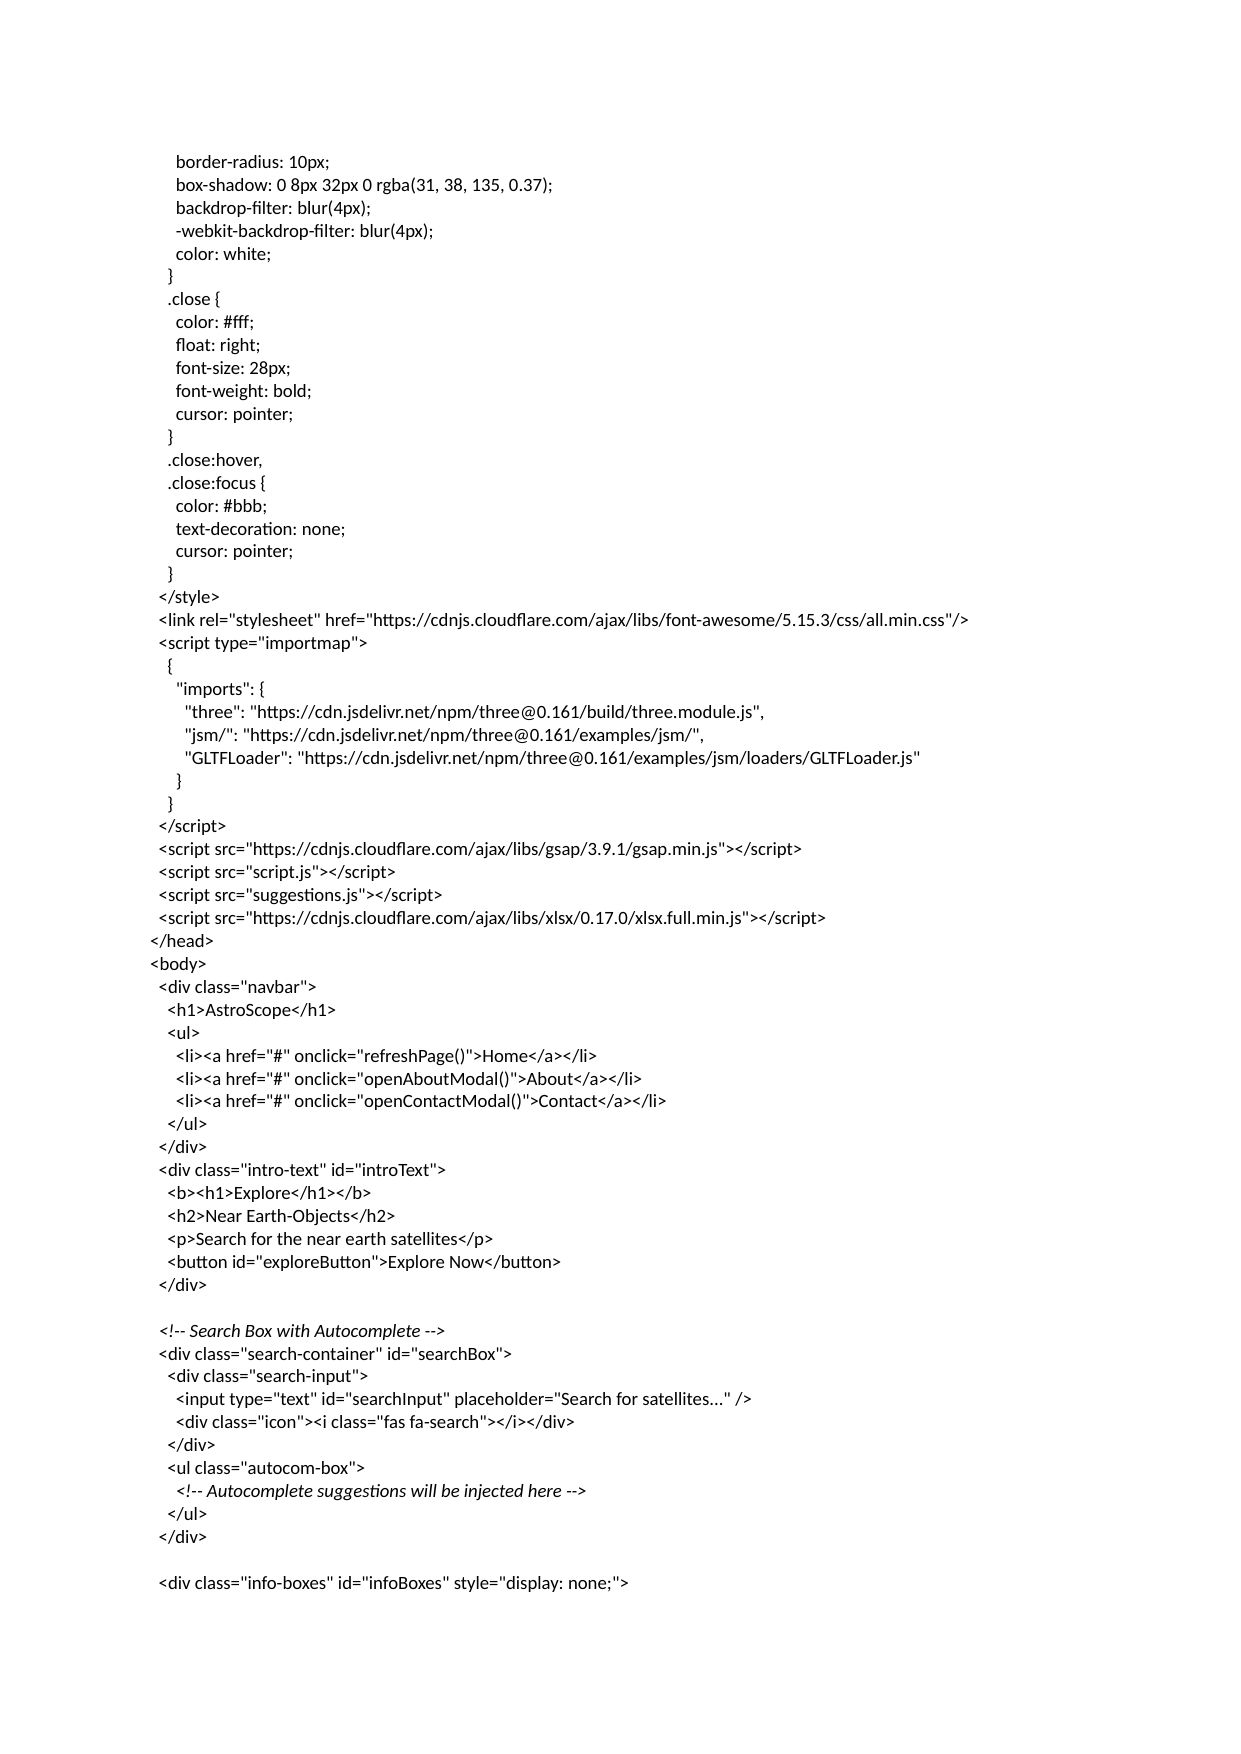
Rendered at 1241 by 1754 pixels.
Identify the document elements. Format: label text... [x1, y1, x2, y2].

text <script src="suggestions.js"></script> [150, 883, 1090, 906]
text <h1>AstroScope</h1> [150, 998, 1090, 1021]
text .close:hover, [150, 448, 1090, 471]
text </script> [150, 814, 1090, 837]
text "jsm/": "https://cdn.jsdelivr.net/npm/three@0.161/examples/jsm/", [150, 723, 1090, 746]
text <body> [150, 952, 1090, 975]
text .close { [150, 287, 1090, 310]
text } [150, 792, 1090, 814]
text .close:focus { [150, 471, 1090, 494]
text backdrop-filter: blur(4px); [150, 196, 1090, 219]
text <li><a href="#" onclick="refreshPage()">Home</a></li> [150, 1044, 1090, 1067]
text </div> [150, 1433, 1090, 1456]
text <input type="text" id="searchInput" placeholder="Search for satellites..." /> [150, 1387, 1090, 1410]
text </div> [150, 1135, 1090, 1158]
text <ul> [150, 1021, 1090, 1044]
text <div class="icon"><i class="fas fa-search"></i></div> [150, 1410, 1090, 1433]
text <div class="intro-text" id="introText"> [150, 1158, 1090, 1181]
text <div class="search-input"> [150, 1364, 1090, 1387]
text </ul> [150, 1502, 1090, 1525]
text <div class="navbar"> [150, 975, 1090, 998]
text color: #bbb; [150, 494, 1090, 517]
text cursor: pointer; [150, 539, 1090, 562]
text <h2>Near Earth-Objects</h2> [150, 1204, 1090, 1227]
text "three": "https://cdn.jsdelivr.net/npm/three@0.161/build/three.module.js", [150, 700, 1090, 723]
text </head> [150, 929, 1090, 952]
text } [150, 425, 1090, 448]
text <li><a href="#" onclick="openAboutModal()">About</a></li> [150, 1067, 1090, 1089]
text font-size: 28px; [150, 356, 1090, 379]
text box-shadow: 0 8px 32px 0 rgba(31, 38, 135, 0.37); [150, 173, 1090, 196]
text { [150, 654, 1090, 677]
text <script src="script.js"></script> [150, 860, 1090, 883]
text -webkit-backdrop-filter: blur(4px); [150, 219, 1090, 242]
text <!-- Search Box with Autocomplete --> [150, 1319, 1090, 1342]
text <li><a href="#" onclick="openContactModal()">Contact</a></li> [150, 1089, 1090, 1112]
text <p>Search for the near earth satellites</p> [150, 1227, 1090, 1250]
text <b><h1>Explore</h1></b> [150, 1181, 1090, 1204]
text } [150, 264, 1090, 287]
text } [150, 562, 1090, 585]
text cursor: pointer; [150, 402, 1090, 425]
text </ul> [150, 1112, 1090, 1135]
text text-decoration: none; [150, 517, 1090, 539]
text <link rel="stylesheet" href="https://cdnjs.cloudflare.com/ajax/libs/font-awesome/5.15.3/css/all.min.css"/> [150, 608, 1090, 631]
text <!-- Autocomplete suggestions will be injected here --> [150, 1479, 1090, 1502]
text font-weight: bold; [150, 379, 1090, 402]
text <ul class="autocom-box"> [150, 1456, 1090, 1479]
text float: right; [150, 333, 1090, 356]
text "imports": { [150, 677, 1090, 700]
text } [150, 769, 1090, 792]
text <script src="https://cdnjs.cloudflare.com/ajax/libs/xlsx/0.17.0/xlsx.full.min.js"></script> [150, 906, 1090, 929]
text <div class="search-container" id="searchBox"> [150, 1342, 1090, 1364]
text </div> [150, 1525, 1090, 1548]
text <div class="info-boxes" id="infoBoxes" style="display: none;"> [150, 1571, 1090, 1594]
text <script type="importmap"> [150, 631, 1090, 654]
text </style> [150, 585, 1090, 608]
text <button id="exploreButton">Explore Now</button> [150, 1250, 1090, 1273]
text color: #fff; [150, 310, 1090, 333]
text border-radius: 10px; [150, 150, 1090, 173]
text </div> [150, 1273, 1090, 1296]
text <script src="https://cdnjs.cloudflare.com/ajax/libs/gsap/3.9.1/gsap.min.js"></script> [150, 837, 1090, 860]
text color: white; [150, 242, 1090, 264]
text "GLTFLoader": "https://cdn.jsdelivr.net/npm/three@0.161/examples/jsm/loaders/GLTFLoader.js" [150, 746, 1090, 769]
